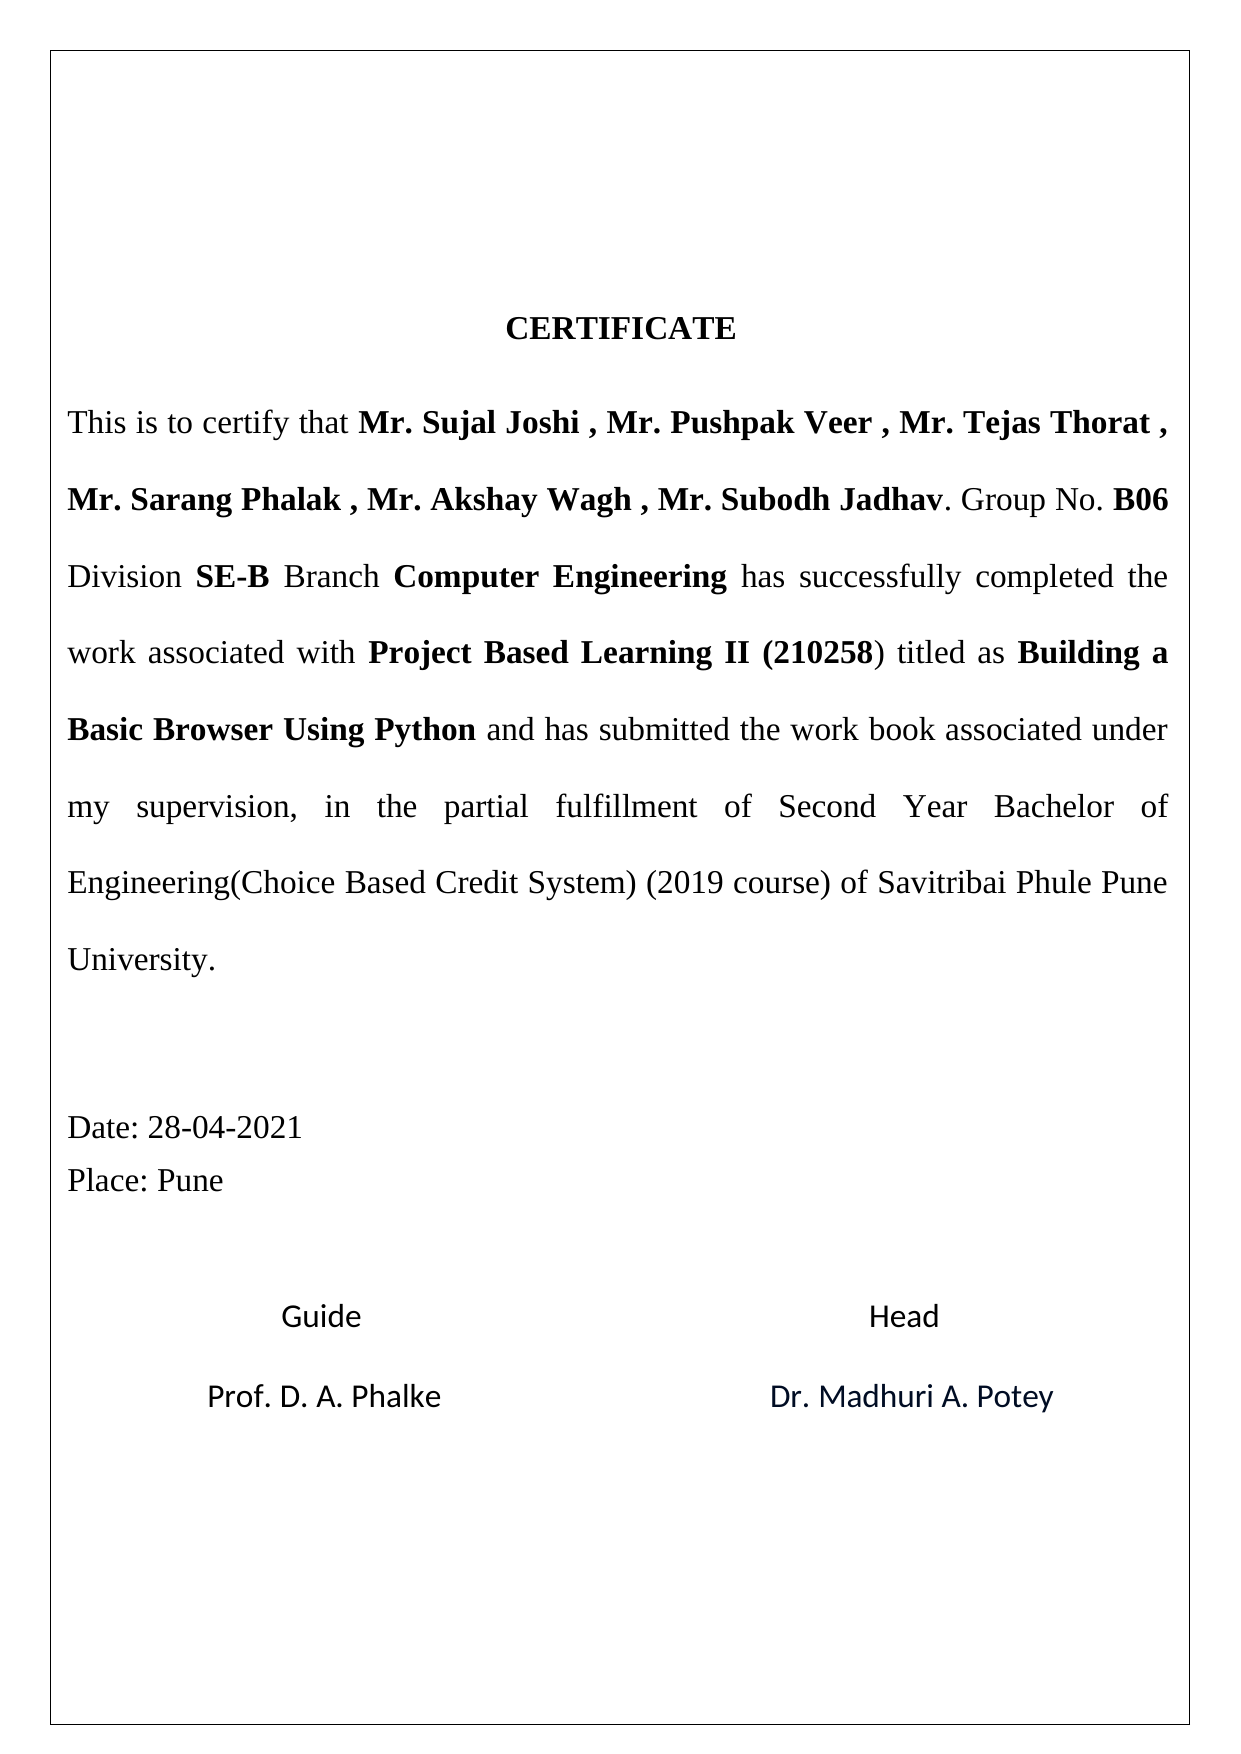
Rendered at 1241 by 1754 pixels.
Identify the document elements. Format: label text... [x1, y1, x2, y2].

text CERTIFICATE [77, 308, 1165, 347]
text Guide Head [56, 1295, 1165, 1336]
text Date: 28-04-2021 [67, 1107, 1180, 1145]
text This is to certify that Mr. Sujal Joshi , Mr. Pushpak Veer , Mr. Tejas Thorat , Mr. Sarang Phalak , Mr. Akshay Wagh , Mr. Subodh Jadhav. Group No. B06 Division SE-B Branch Computer Engineering has successfully completed the work associated with Project Based Learning II (210258) titled as Building a Basic Browser Using Python and has submitted the work book associated under my supervision, in the partial fulfillment of Second Year Bachelor of Engineering(Choice Based Credit System) (2019 course) of Savitribai Phule Pune University. [67, 403, 1168, 978]
text Place: Pune [67, 1160, 1180, 1198]
text Prof. D. A. Phalke Dr. Madhuri A. Potey [81, 1375, 1180, 1416]
